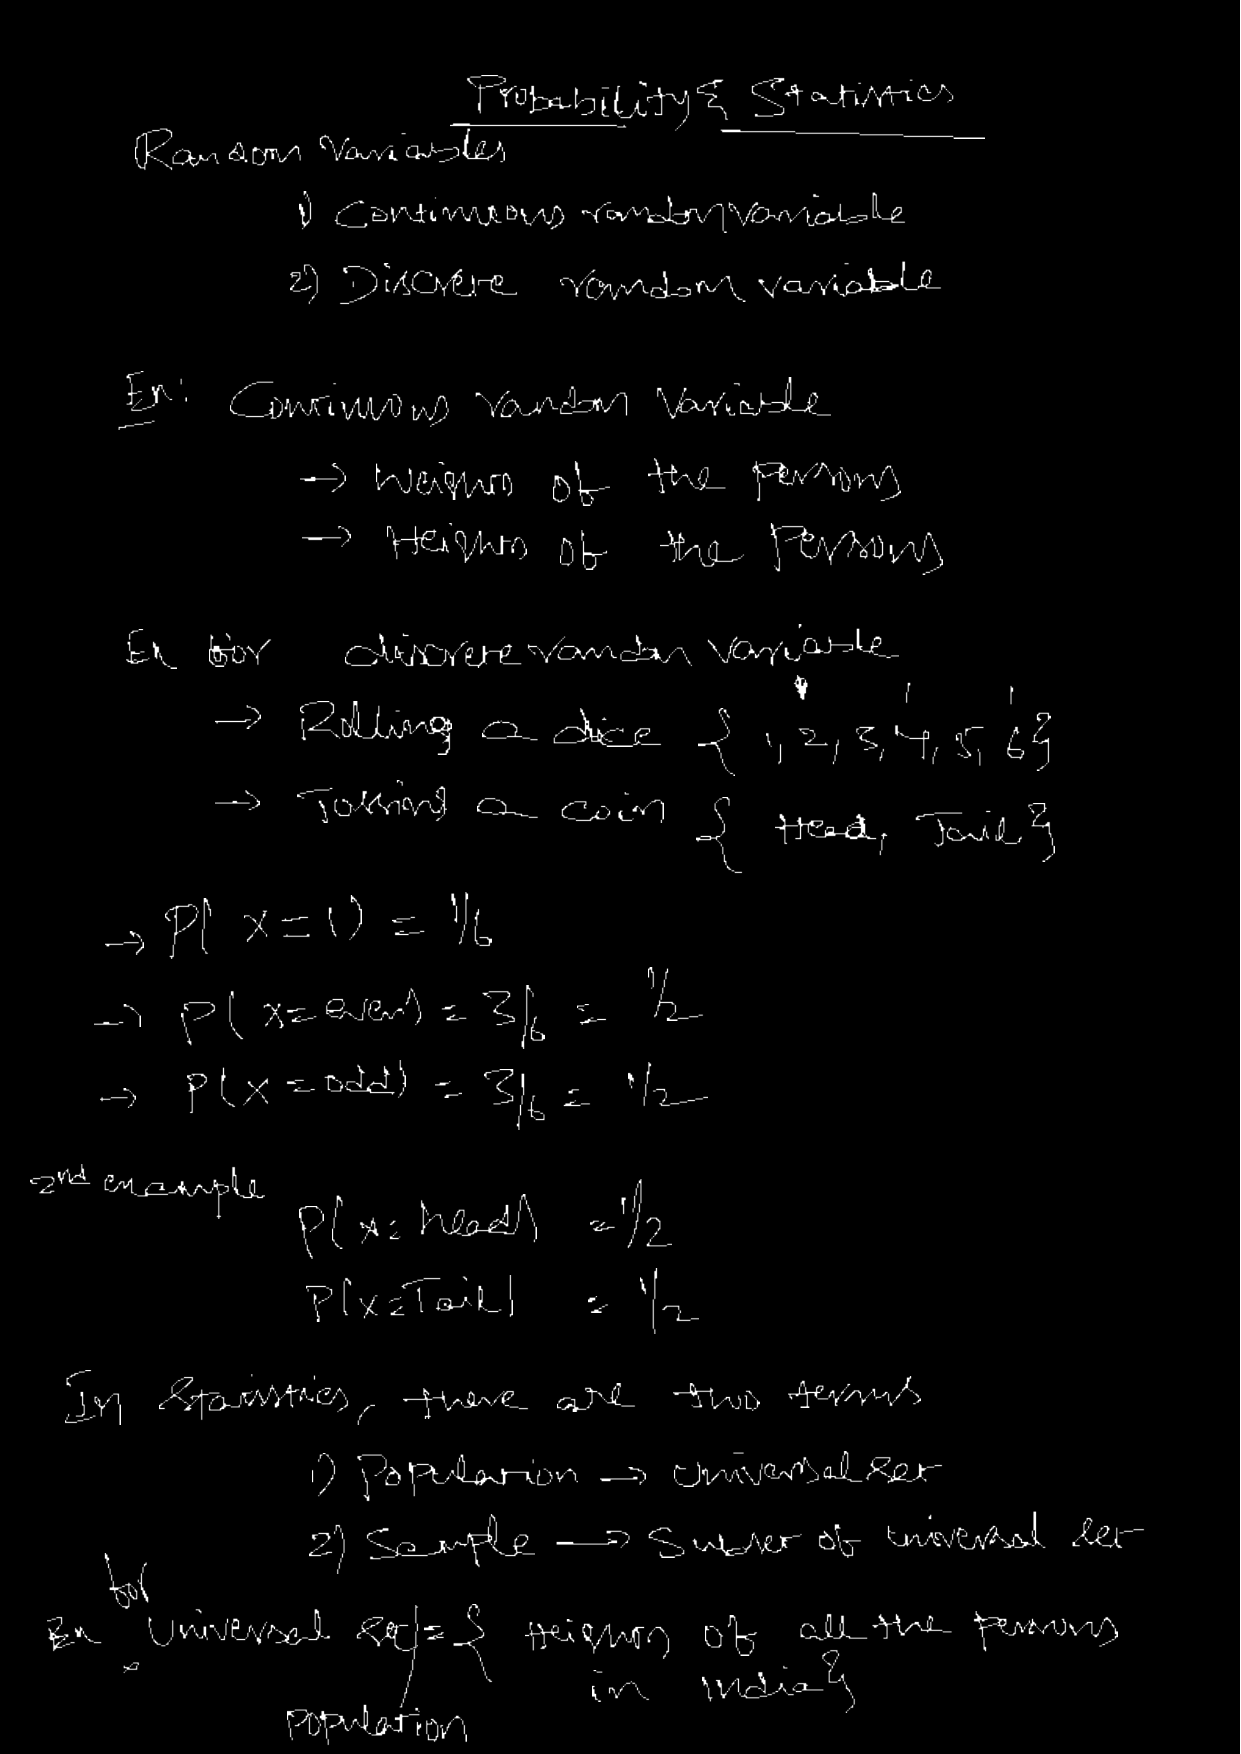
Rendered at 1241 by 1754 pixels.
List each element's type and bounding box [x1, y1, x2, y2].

picture [592, 1670, 651, 1702]
picture [766, 675, 1051, 771]
picture [525, 1619, 671, 1659]
picture [600, 1467, 646, 1485]
picture [135, 75, 985, 172]
picture [230, 377, 831, 427]
picture [392, 892, 492, 948]
picture [187, 1060, 406, 1115]
picture [648, 458, 901, 503]
picture [297, 780, 447, 823]
picture [65, 1370, 121, 1425]
picture [181, 985, 545, 1049]
picture [47, 1514, 535, 1747]
picture [100, 1088, 136, 1108]
picture [332, 1194, 537, 1249]
picture [640, 1268, 699, 1334]
picture [775, 803, 1055, 862]
picture [477, 792, 664, 823]
picture [300, 463, 346, 494]
picture [555, 1510, 1146, 1558]
picture [557, 1383, 637, 1412]
picture [117, 371, 187, 430]
picture [577, 1004, 608, 1025]
picture [484, 1069, 592, 1130]
picture [215, 705, 261, 729]
picture [660, 523, 943, 575]
picture [698, 708, 735, 776]
picture [299, 1206, 324, 1259]
picture [209, 633, 273, 667]
picture [588, 1296, 610, 1313]
picture [628, 1062, 708, 1108]
picture [387, 523, 527, 563]
picture [482, 708, 663, 747]
picture [30, 1164, 265, 1219]
picture [299, 191, 907, 233]
picture [159, 1374, 375, 1425]
picture [560, 530, 609, 570]
picture [126, 629, 177, 669]
picture [674, 1451, 944, 1487]
picture [376, 462, 514, 500]
picture [290, 263, 519, 306]
picture [300, 701, 452, 755]
picture [94, 1004, 141, 1027]
picture [306, 1275, 513, 1322]
picture [403, 1388, 530, 1419]
picture [105, 931, 144, 955]
picture [345, 624, 899, 668]
picture [244, 895, 362, 942]
picture [165, 898, 213, 959]
picture [302, 526, 351, 547]
picture [648, 967, 705, 1021]
picture [553, 461, 610, 506]
picture [435, 1081, 462, 1098]
picture [560, 260, 943, 302]
picture [702, 1611, 1118, 1713]
picture [312, 1453, 578, 1503]
picture [215, 790, 260, 812]
picture [788, 1376, 921, 1408]
picture [673, 1383, 760, 1411]
picture [696, 797, 744, 875]
picture [590, 1179, 672, 1250]
